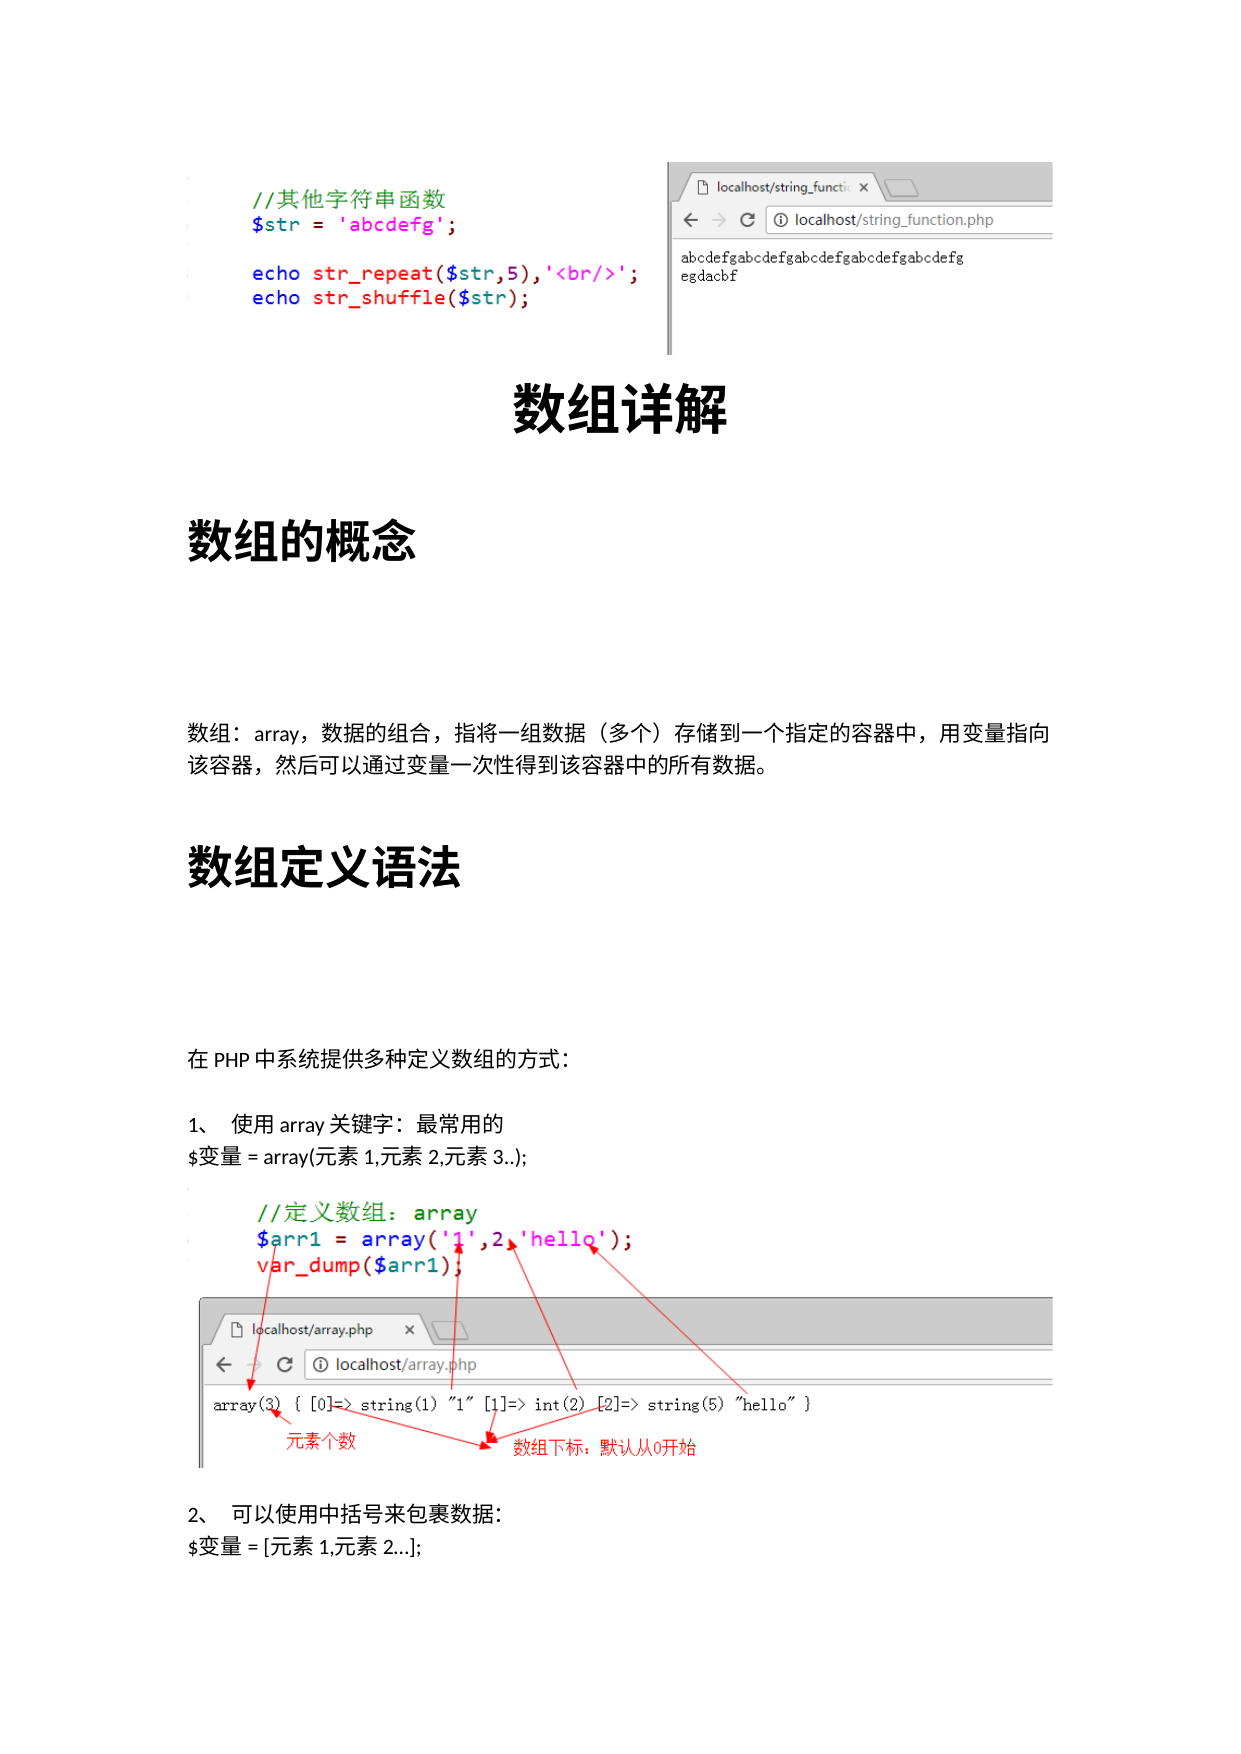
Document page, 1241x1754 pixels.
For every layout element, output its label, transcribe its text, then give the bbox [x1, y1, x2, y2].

text 数组详解 [187, 357, 1053, 454]
subtitle 数组的概念 [187, 490, 1053, 587]
picture [187, 1171, 1053, 1468]
subtitle 数组定义语法 [187, 816, 1053, 913]
picture [187, 162, 1053, 355]
text 2、 可以使用中括号来包裹数据： [187, 1496, 1053, 1529]
text $变量 = [元素1,元素2…]; [187, 1529, 1053, 1561]
text 在PHP中系统提供多种定义数组的方式： [187, 1041, 1053, 1074]
text 数组：array，数据的组合，指将一组数据（多个）存储到一个指定的容器中，用变量指向该容器，然后可以通过变量一次性得到该容器中的所有数据。 [187, 715, 1053, 780]
text $变量 = array(元素1,元素2,元素3..); [187, 1139, 1053, 1171]
text 1、 使用array关键字：最常用的 [187, 1106, 1053, 1139]
